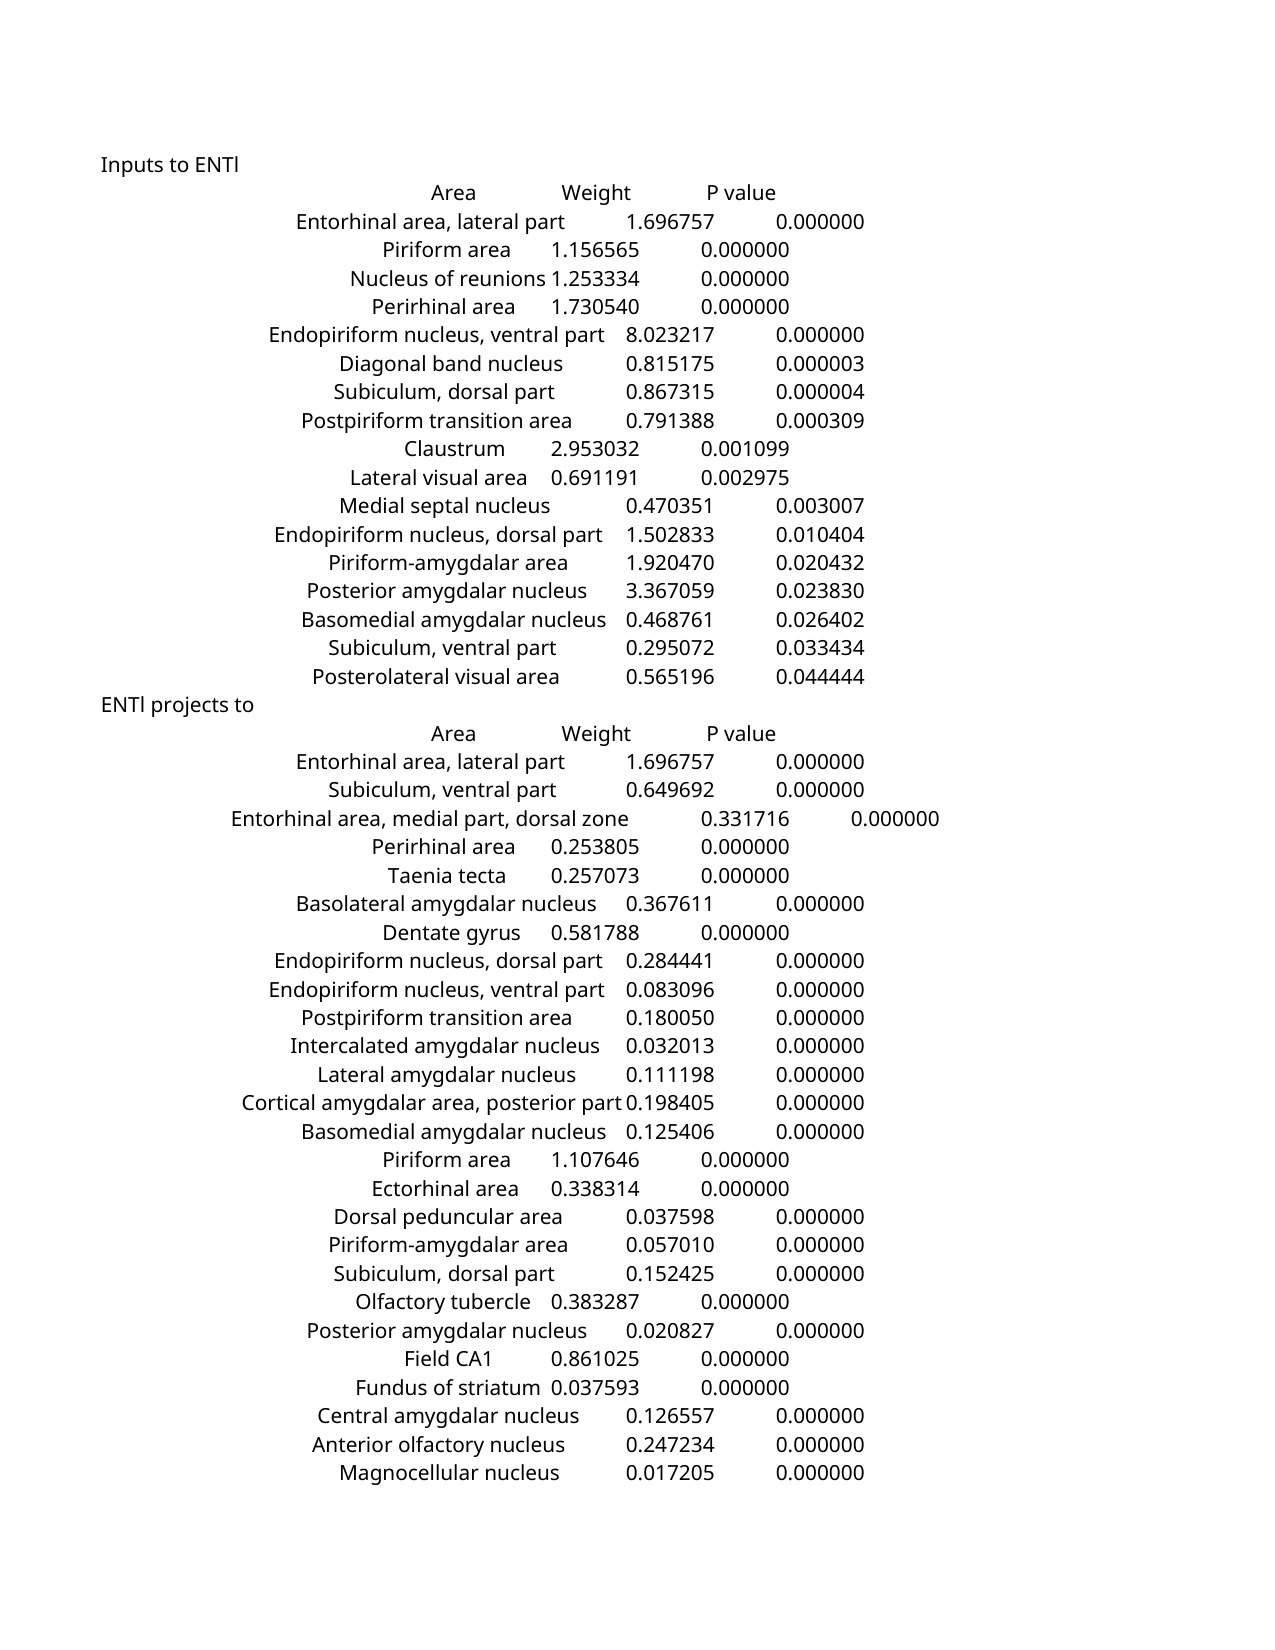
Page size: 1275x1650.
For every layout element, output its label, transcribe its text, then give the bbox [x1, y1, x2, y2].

text Basomedial amygdalar nucleus 0.468761 0.026402 [101, 605, 1249, 633]
text Basomedial amygdalar nucleus 0.125406 0.000000 [101, 1117, 1249, 1145]
text Endopiriform nucleus, ventral part 8.023217 0.000000 [101, 321, 1249, 349]
text Piriform-amygdalar area 1.920470 0.020432 [101, 548, 1249, 577]
text Entorhinal area, lateral part 1.696757 0.000000 [101, 747, 1249, 776]
text Piriform area 1.107646 0.000000 [101, 1145, 1249, 1174]
text Dentate gyrus 0.581788 0.000000 [101, 918, 1249, 946]
text Subiculum, ventral part 0.649692 0.000000 [101, 776, 1249, 804]
text Taenia tecta 0.257073 0.000000 [101, 861, 1249, 889]
text Field CA1 0.861025 0.000000 [101, 1344, 1249, 1373]
text ENTl projects to [101, 690, 1249, 719]
text Entorhinal area, lateral part 1.696757 0.000000 [101, 207, 1249, 235]
text Anterior olfactory nucleus 0.247234 0.000000 [101, 1430, 1249, 1458]
text Perirhinal area 1.730540 0.000000 [101, 292, 1249, 321]
text Lateral amygdalar nucleus 0.111198 0.000000 [101, 1060, 1249, 1088]
text Magnocellular nucleus 0.017205 0.000000 [101, 1458, 1249, 1487]
text Diagonal band nucleus 0.815175 0.000003 [101, 349, 1249, 377]
text Endopiriform nucleus, ventral part 0.083096 0.000000 [101, 975, 1249, 1003]
text Ectorhinal area 0.338314 0.000000 [101, 1174, 1249, 1202]
text Subiculum, ventral part 0.295072 0.033434 [101, 633, 1249, 662]
text Subiculum, dorsal part 0.152425 0.000000 [101, 1259, 1249, 1287]
text Claustrum 2.953032 0.001099 [101, 434, 1249, 463]
text Perirhinal area 0.253805 0.000000 [101, 832, 1249, 861]
text Intercalated amygdalar nucleus 0.032013 0.000000 [101, 1032, 1249, 1060]
text Lateral visual area 0.691191 0.002975 [101, 463, 1249, 491]
text Endopiriform nucleus, dorsal part 1.502833 0.010404 [101, 520, 1249, 548]
text Subiculum, dorsal part 0.867315 0.000004 [101, 377, 1249, 406]
text Inputs to ENTl [101, 150, 1249, 178]
text Dorsal peduncular area 0.037598 0.000000 [101, 1202, 1249, 1231]
text Endopiriform nucleus, dorsal part 0.284441 0.000000 [101, 946, 1249, 975]
text Basolateral amygdalar nucleus 0.367611 0.000000 [101, 889, 1249, 918]
text Area Weight P value [101, 719, 1249, 747]
text Central amygdalar nucleus 0.126557 0.000000 [101, 1401, 1249, 1430]
text Posterior amygdalar nucleus 3.367059 0.023830 [101, 577, 1249, 605]
text Posterior amygdalar nucleus 0.020827 0.000000 [101, 1316, 1249, 1344]
text Medial septal nucleus 0.470351 0.003007 [101, 491, 1249, 520]
text Area Weight P value [101, 178, 1249, 207]
text Fundus of striatum 0.037593 0.000000 [101, 1373, 1249, 1401]
text Postpiriform transition area 0.180050 0.000000 [101, 1003, 1249, 1032]
text Piriform-amygdalar area 0.057010 0.000000 [101, 1231, 1249, 1259]
text Postpiriform transition area 0.791388 0.000309 [101, 406, 1249, 434]
text Nucleus of reunions 1.253334 0.000000 [101, 264, 1249, 292]
text Cortical amygdalar area, posterior part 0.198405 0.000000 [101, 1088, 1249, 1117]
text Entorhinal area, medial part, dorsal zone 0.331716 0.000000 [101, 804, 1249, 832]
text Piriform area 1.156565 0.000000 [101, 235, 1249, 264]
text Olfactory tubercle 0.383287 0.000000 [101, 1287, 1249, 1316]
text Posterolateral visual area 0.565196 0.044444 [101, 662, 1249, 690]
